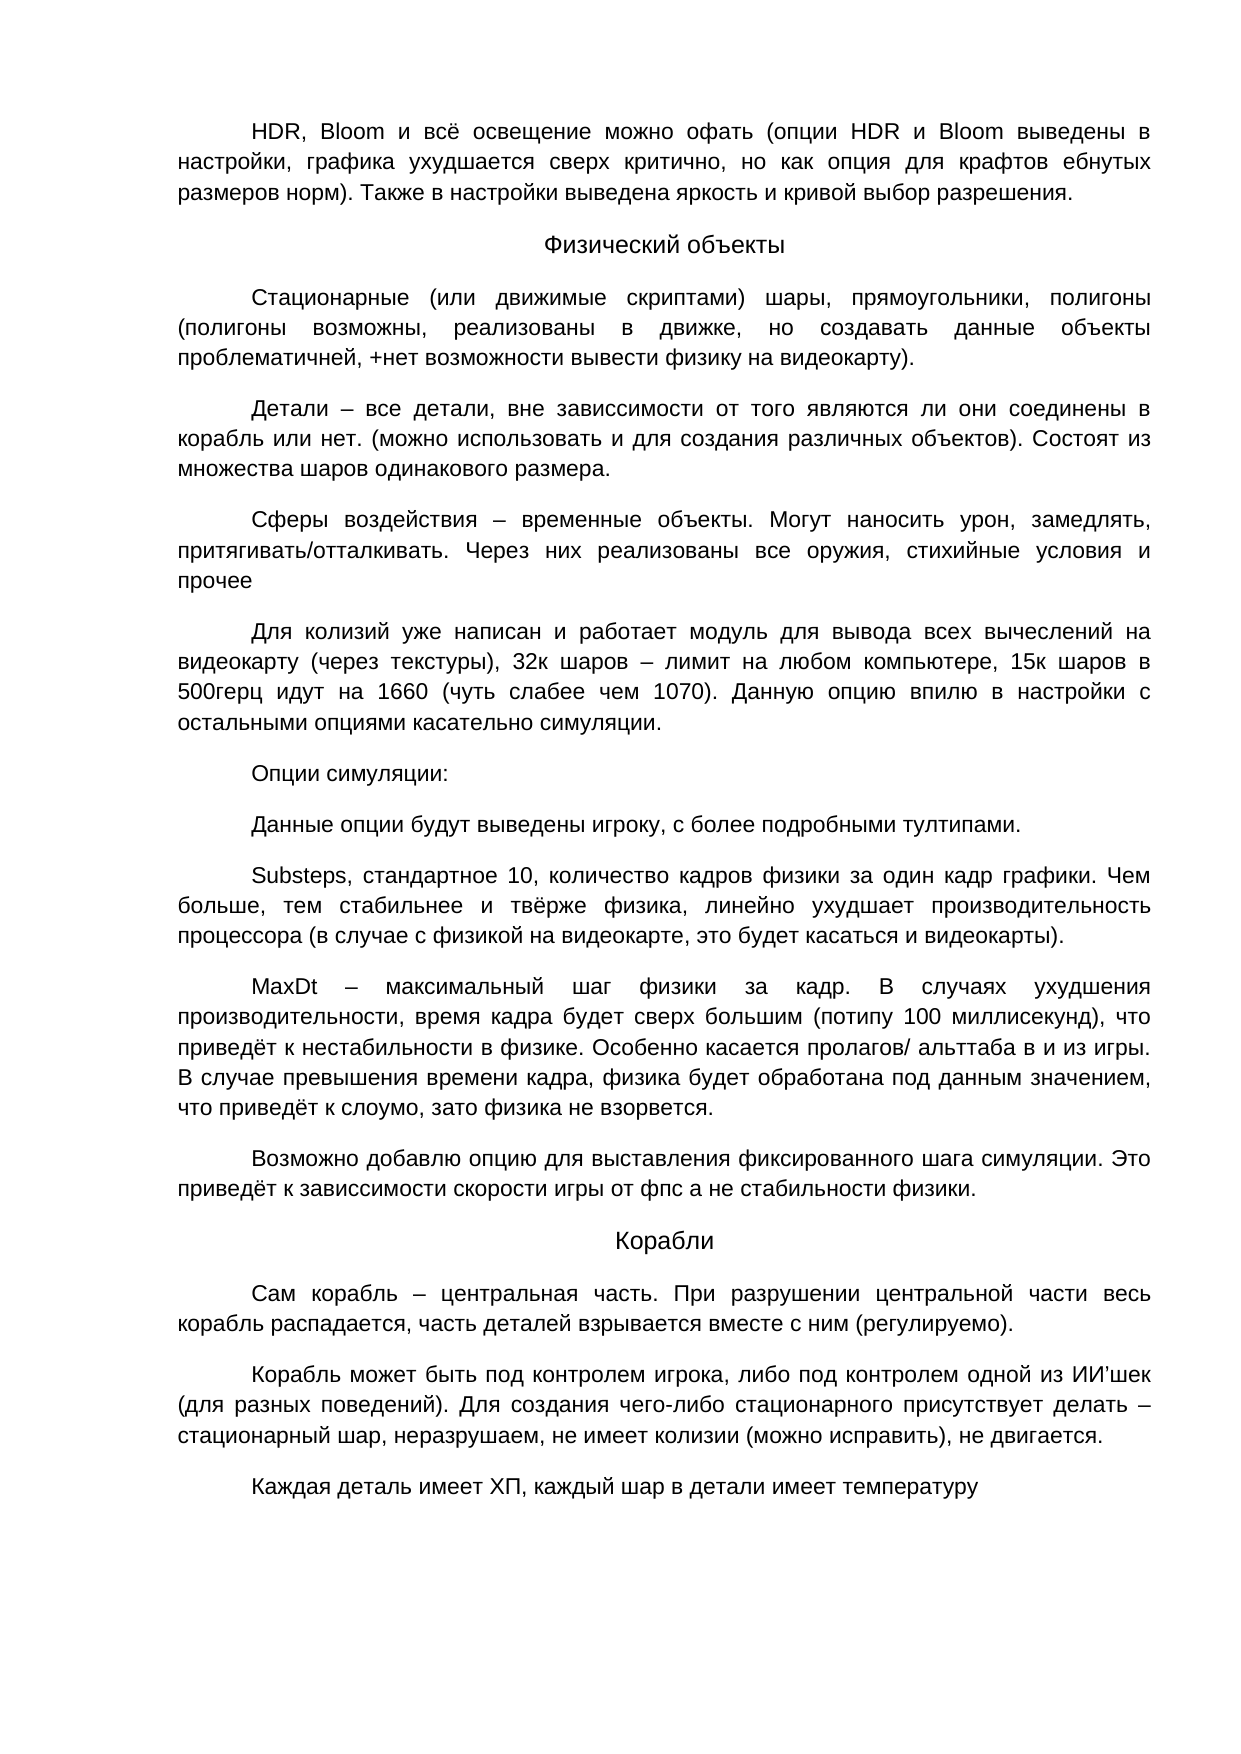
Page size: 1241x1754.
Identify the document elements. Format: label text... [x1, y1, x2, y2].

text Опции симуляции: [177, 759, 1152, 786]
text Сам корабль – центральная часть. При разрушении центральной части весь корабль распадается, часть деталей взрывается вместе с ним (регулируемо). [177, 1280, 1152, 1337]
text Физический объекты [177, 229, 1152, 258]
text Substeps, стандартное 10, количество кадров физики за один кадр графики. Чем больше, тем стабильнее и твёрже физика, линейно ухудшает производительность процессора (в случае с физикой на видеокарте, это будет касаться и видеокарты). [177, 862, 1152, 948]
text MaxDt – максимальный шаг физики за кадр. В случаях ухудшения производительности, время кадра будет сверх большим (потипу 100 миллисекунд), что приведёт к нестабильности в физике. Особенно касается пролагов/ альттаба в и из игры. В случае превышения времени кадра, физика будет обработана под данным значением, что приведёт к слоумо, зато физика не взорвется. [177, 973, 1152, 1120]
text Данные опции будут выведены игроку, с более подробными тултипами. [177, 811, 1152, 837]
text Корабли [177, 1226, 1152, 1255]
text Каждая деталь имеет ХП, каждый шар в детали имеет температуру [177, 1473, 1152, 1499]
text Возможно добавлю опцию для выставления фиксированного шага симуляции. Это приведёт к зависсимости скорости игры от фпс а не стабильности физики. [177, 1145, 1152, 1201]
text Для колизий уже написан и работает модуль для вывода всех вычеслений на видеокарту (через текстуры), 32к шаров – лимит на любом компьютере, 15к шаров в 500герц идут на 1660 (чуть слабее чем 1070). Данную опцию впилю в настройки с остальными опциями касательно симуляции. [177, 618, 1152, 735]
